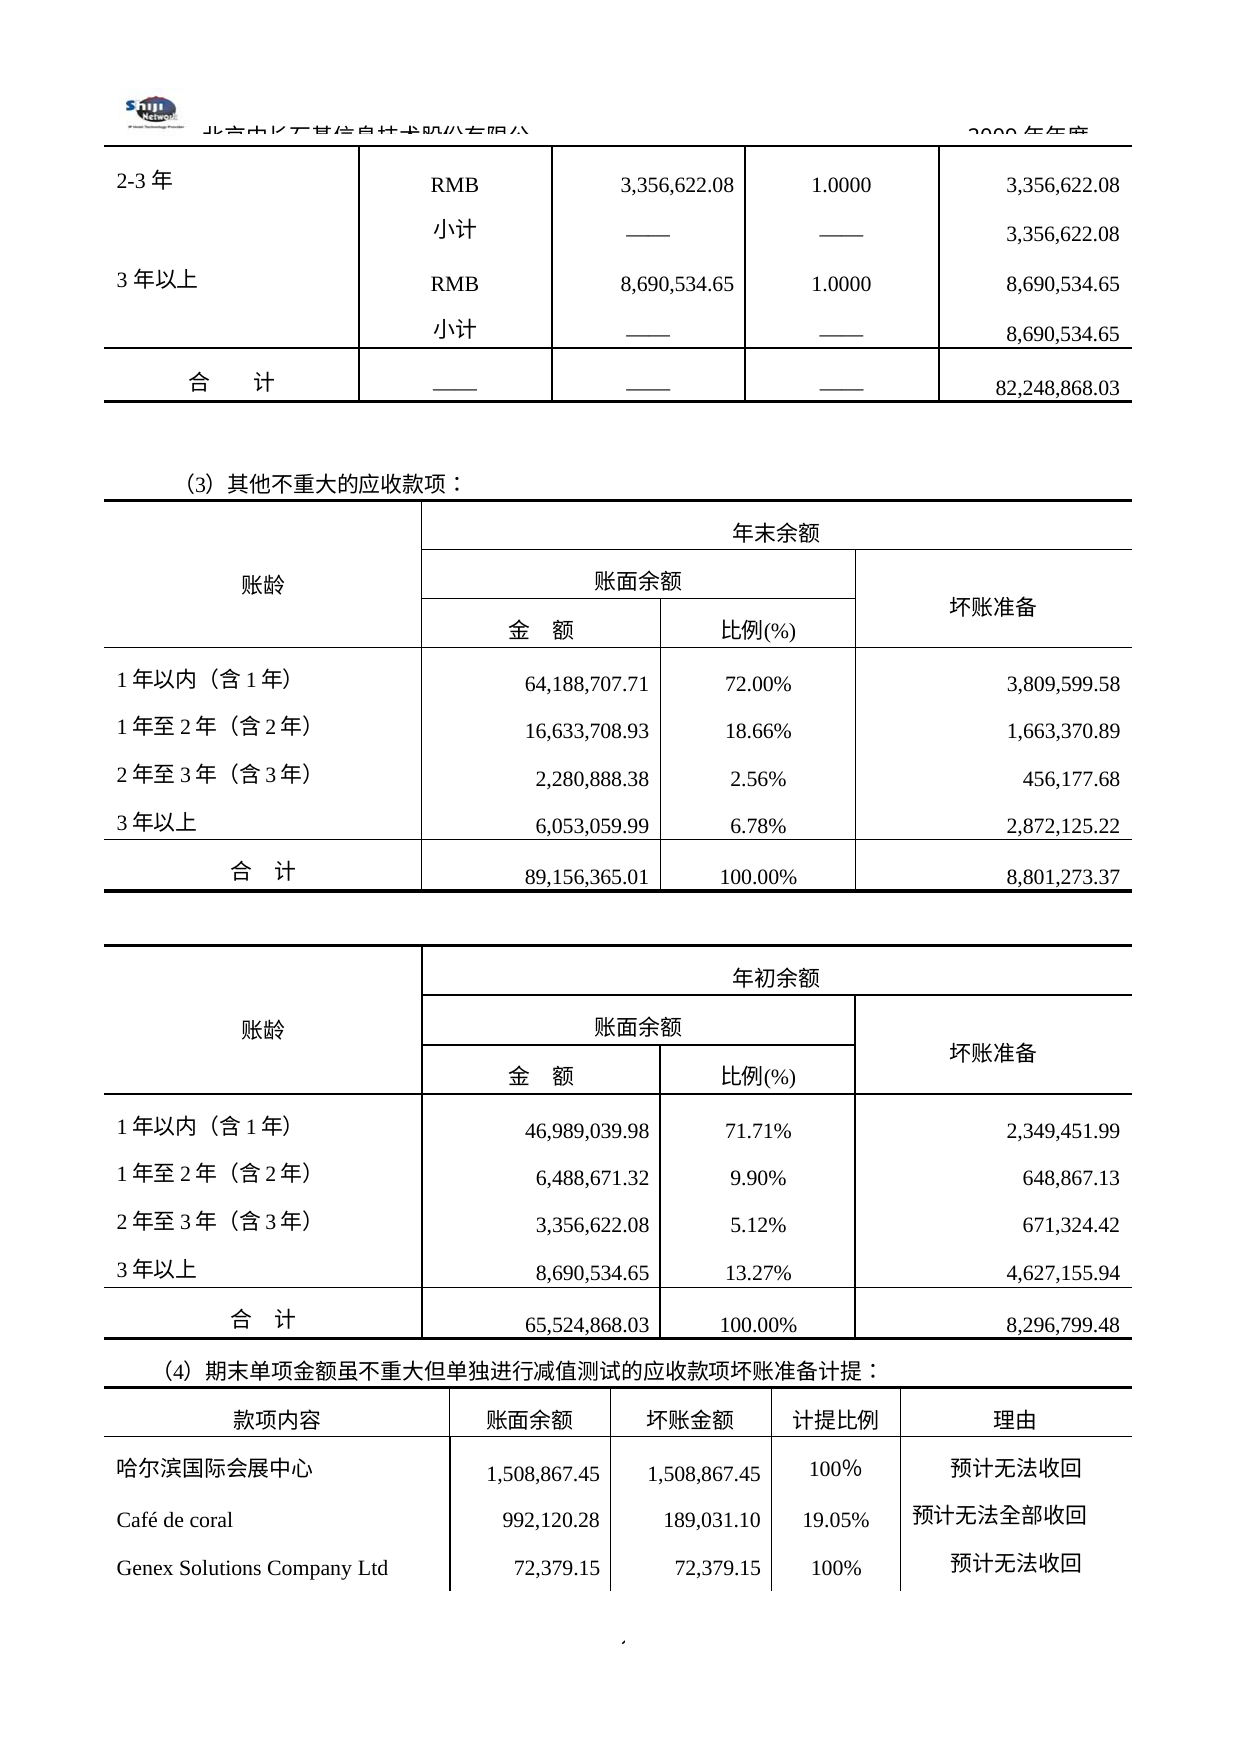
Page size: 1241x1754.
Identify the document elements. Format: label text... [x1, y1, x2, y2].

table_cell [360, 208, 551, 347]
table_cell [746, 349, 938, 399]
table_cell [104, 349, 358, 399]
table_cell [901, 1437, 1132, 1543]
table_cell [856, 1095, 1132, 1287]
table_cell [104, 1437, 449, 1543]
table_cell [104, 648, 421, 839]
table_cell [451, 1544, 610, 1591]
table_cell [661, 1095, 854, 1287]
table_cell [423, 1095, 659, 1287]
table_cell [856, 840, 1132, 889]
text （3）其他不重大的应收款项： [173, 469, 1134, 499]
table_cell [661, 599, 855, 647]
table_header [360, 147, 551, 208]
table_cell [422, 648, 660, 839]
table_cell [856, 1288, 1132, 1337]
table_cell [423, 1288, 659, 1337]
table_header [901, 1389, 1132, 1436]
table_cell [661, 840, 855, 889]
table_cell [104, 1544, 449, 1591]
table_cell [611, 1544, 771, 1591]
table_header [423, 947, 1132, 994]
text （4）期末单项金额虽不重大但单独进行减值测试的应收款项坏账准备计提： [151, 1356, 1134, 1386]
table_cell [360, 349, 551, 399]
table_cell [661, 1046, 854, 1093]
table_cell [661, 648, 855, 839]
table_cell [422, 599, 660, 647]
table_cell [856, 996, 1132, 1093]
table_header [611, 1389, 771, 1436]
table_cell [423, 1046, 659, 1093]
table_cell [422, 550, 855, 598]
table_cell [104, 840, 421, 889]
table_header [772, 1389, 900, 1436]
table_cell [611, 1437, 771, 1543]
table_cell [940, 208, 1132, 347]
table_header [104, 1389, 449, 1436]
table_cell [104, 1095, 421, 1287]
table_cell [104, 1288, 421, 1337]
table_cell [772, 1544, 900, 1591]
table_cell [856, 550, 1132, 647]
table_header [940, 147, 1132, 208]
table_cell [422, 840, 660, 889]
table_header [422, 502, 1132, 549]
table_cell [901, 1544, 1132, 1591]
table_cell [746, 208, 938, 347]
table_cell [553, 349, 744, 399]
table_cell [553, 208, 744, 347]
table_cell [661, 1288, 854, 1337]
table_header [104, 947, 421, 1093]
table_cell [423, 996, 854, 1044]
picture [118, 88, 194, 137]
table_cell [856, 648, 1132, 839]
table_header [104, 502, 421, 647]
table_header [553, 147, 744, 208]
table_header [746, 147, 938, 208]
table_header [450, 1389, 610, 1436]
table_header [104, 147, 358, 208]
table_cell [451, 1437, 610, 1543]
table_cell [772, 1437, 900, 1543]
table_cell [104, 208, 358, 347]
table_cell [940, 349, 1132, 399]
